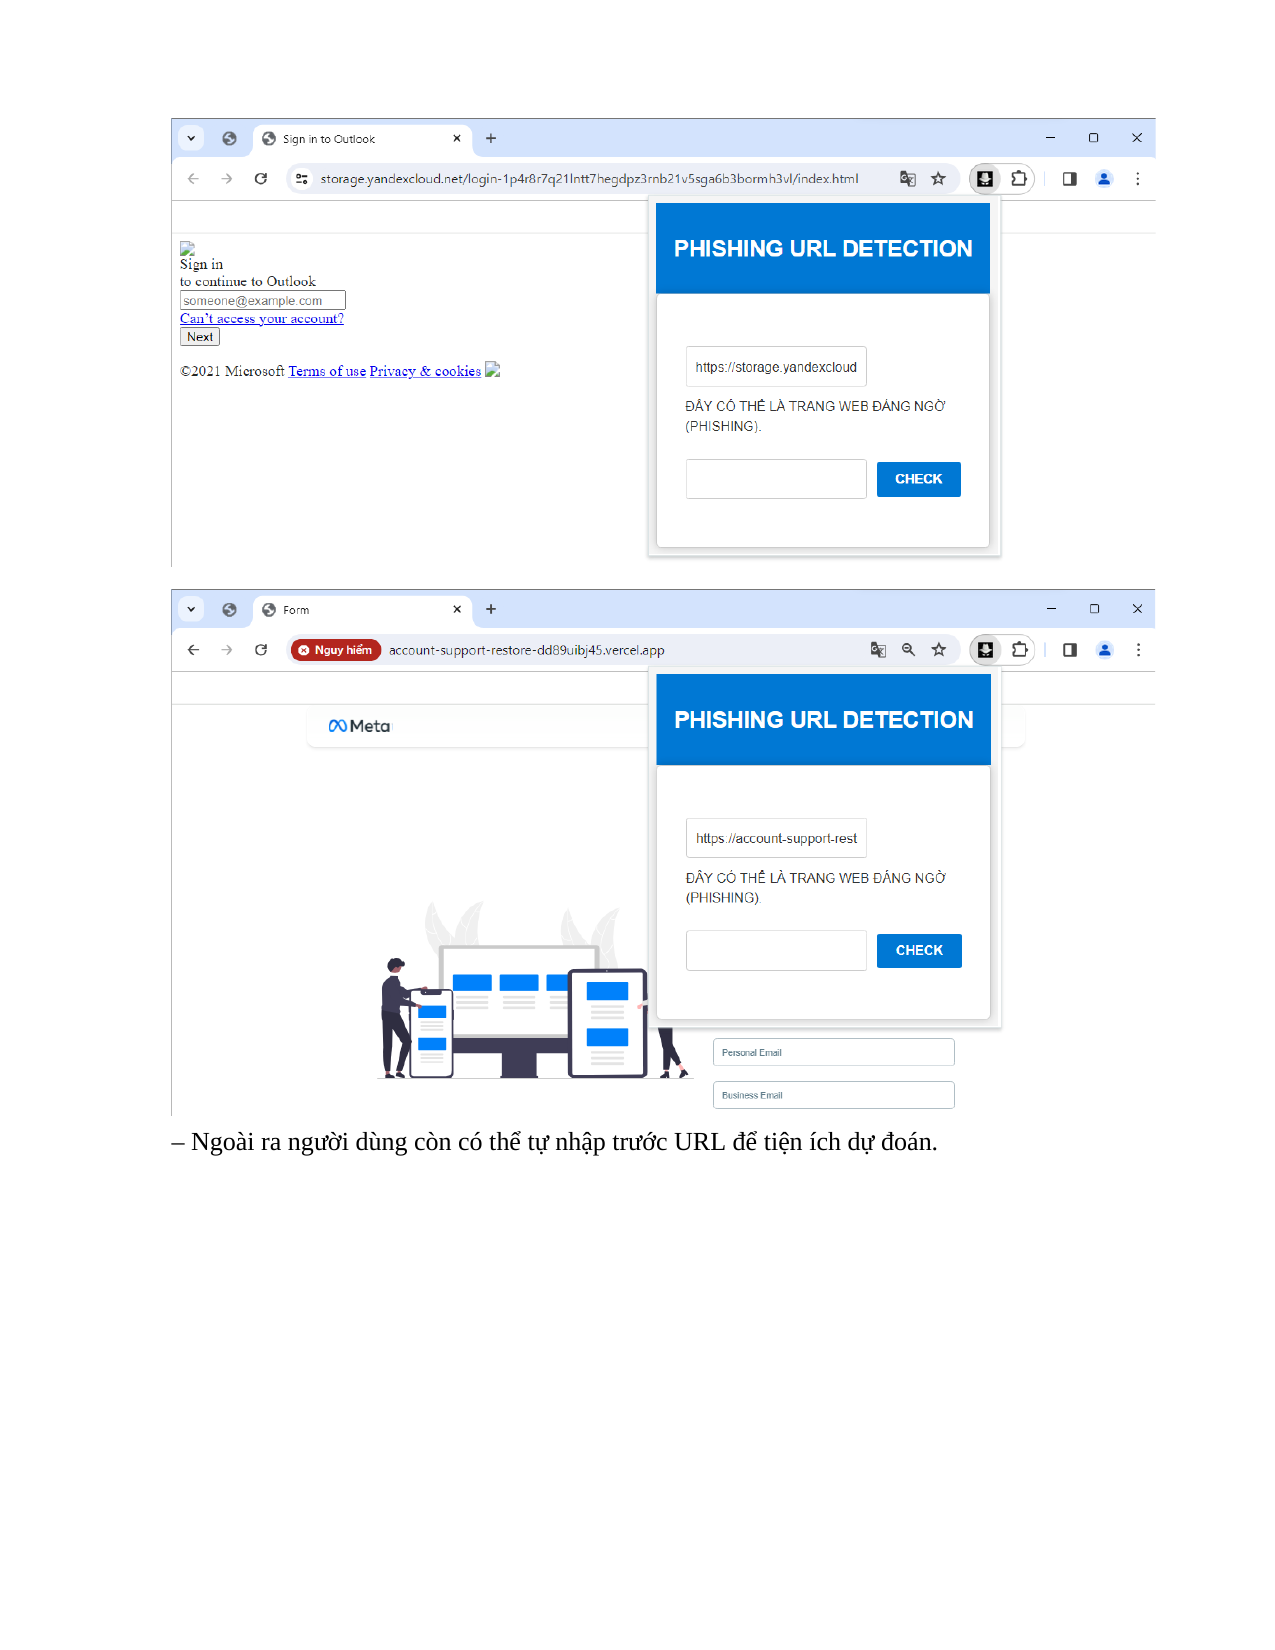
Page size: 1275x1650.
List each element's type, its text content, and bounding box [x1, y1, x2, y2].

picture [171, 118, 1156, 567]
text – Ngoài ra người dùng còn có thể tự nhập trước URL để tiện ích dự đoán. [142, 1126, 1157, 1156]
picture [171, 589, 1156, 1116]
